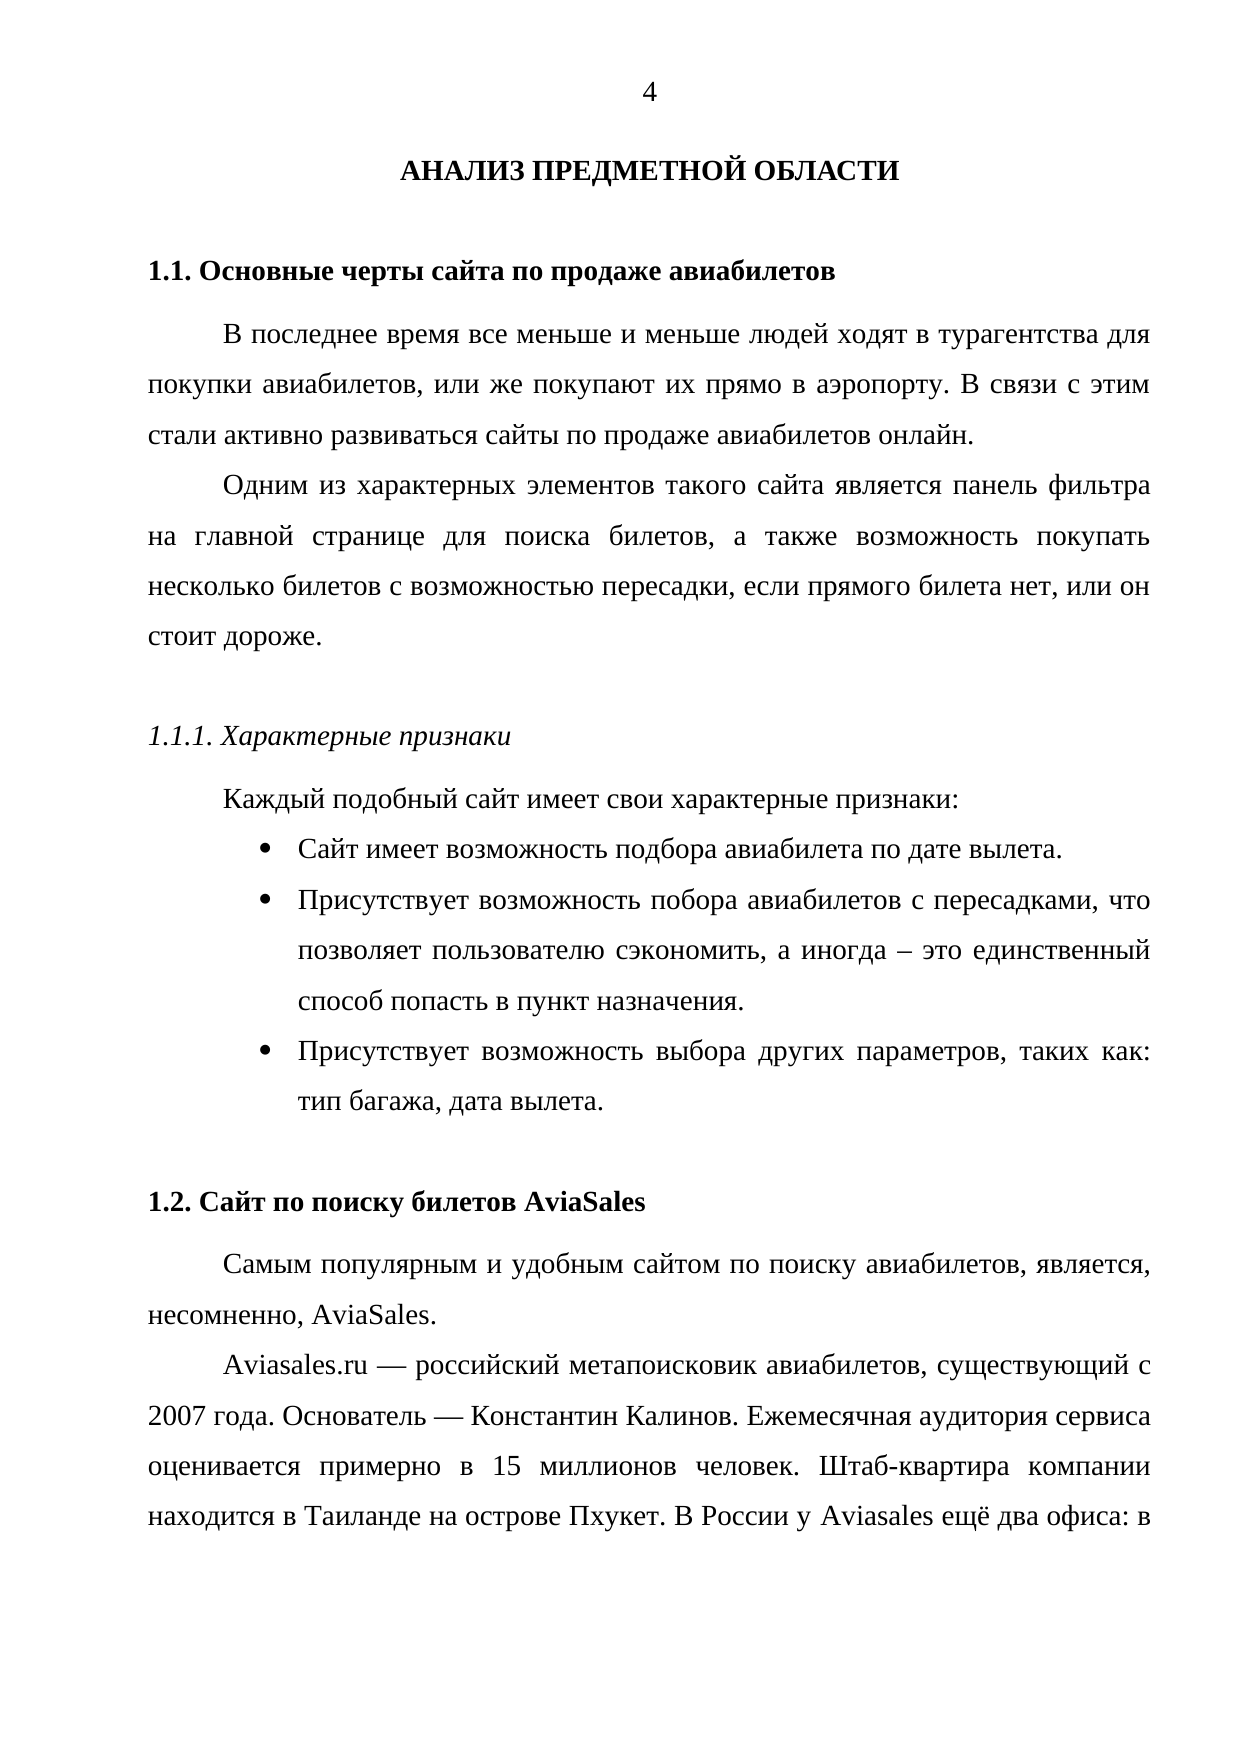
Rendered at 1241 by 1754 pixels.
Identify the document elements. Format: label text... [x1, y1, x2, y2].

list Присутствует возможность побора авиабилетов с пересадками, что позволяет пользователю сэкономить, а иногда – это единственный способ попасть в пункт назначения. [260, 882, 1152, 1016]
subtitle Анализ предметной области [148, 153, 1152, 187]
text Каждый подобный сайт имеет свои характерные признаки: [148, 781, 1152, 815]
list Присутствует возможность выбора других параметров, таких как: тип багажа, дата вылета. [260, 1033, 1152, 1117]
subtitle Сайт по поиску билетов AviaSales [148, 1184, 1152, 1217]
list Сайт имеет возможность подбора авиабилета по дате вылета. [260, 832, 1152, 865]
subtitle Основные черты сайта по продаже авиабилетов [148, 253, 1152, 287]
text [148, 1347, 1152, 1532]
subtitle Характерные признаки [148, 718, 1152, 752]
text Самым популярным и удобным сайтом по поиску авиабилетов, является, несомненно, AviaSales. [148, 1247, 1152, 1331]
text В последнее время все меньше и меньше людей ходят в турагентства для покупки авиабилетов, или же покупают их прямо в аэропорту. В связи с этим стали активно развиваться сайты по продаже авиабилетов онлайн. [148, 316, 1152, 451]
text Одним из характерных элементов такого сайта является панель фильтра на главной странице для поиска билетов, а также возможность покупать несколько билетов с возможностью пересадки, если прямого билета нет, или он стоит дороже. [148, 467, 1152, 652]
